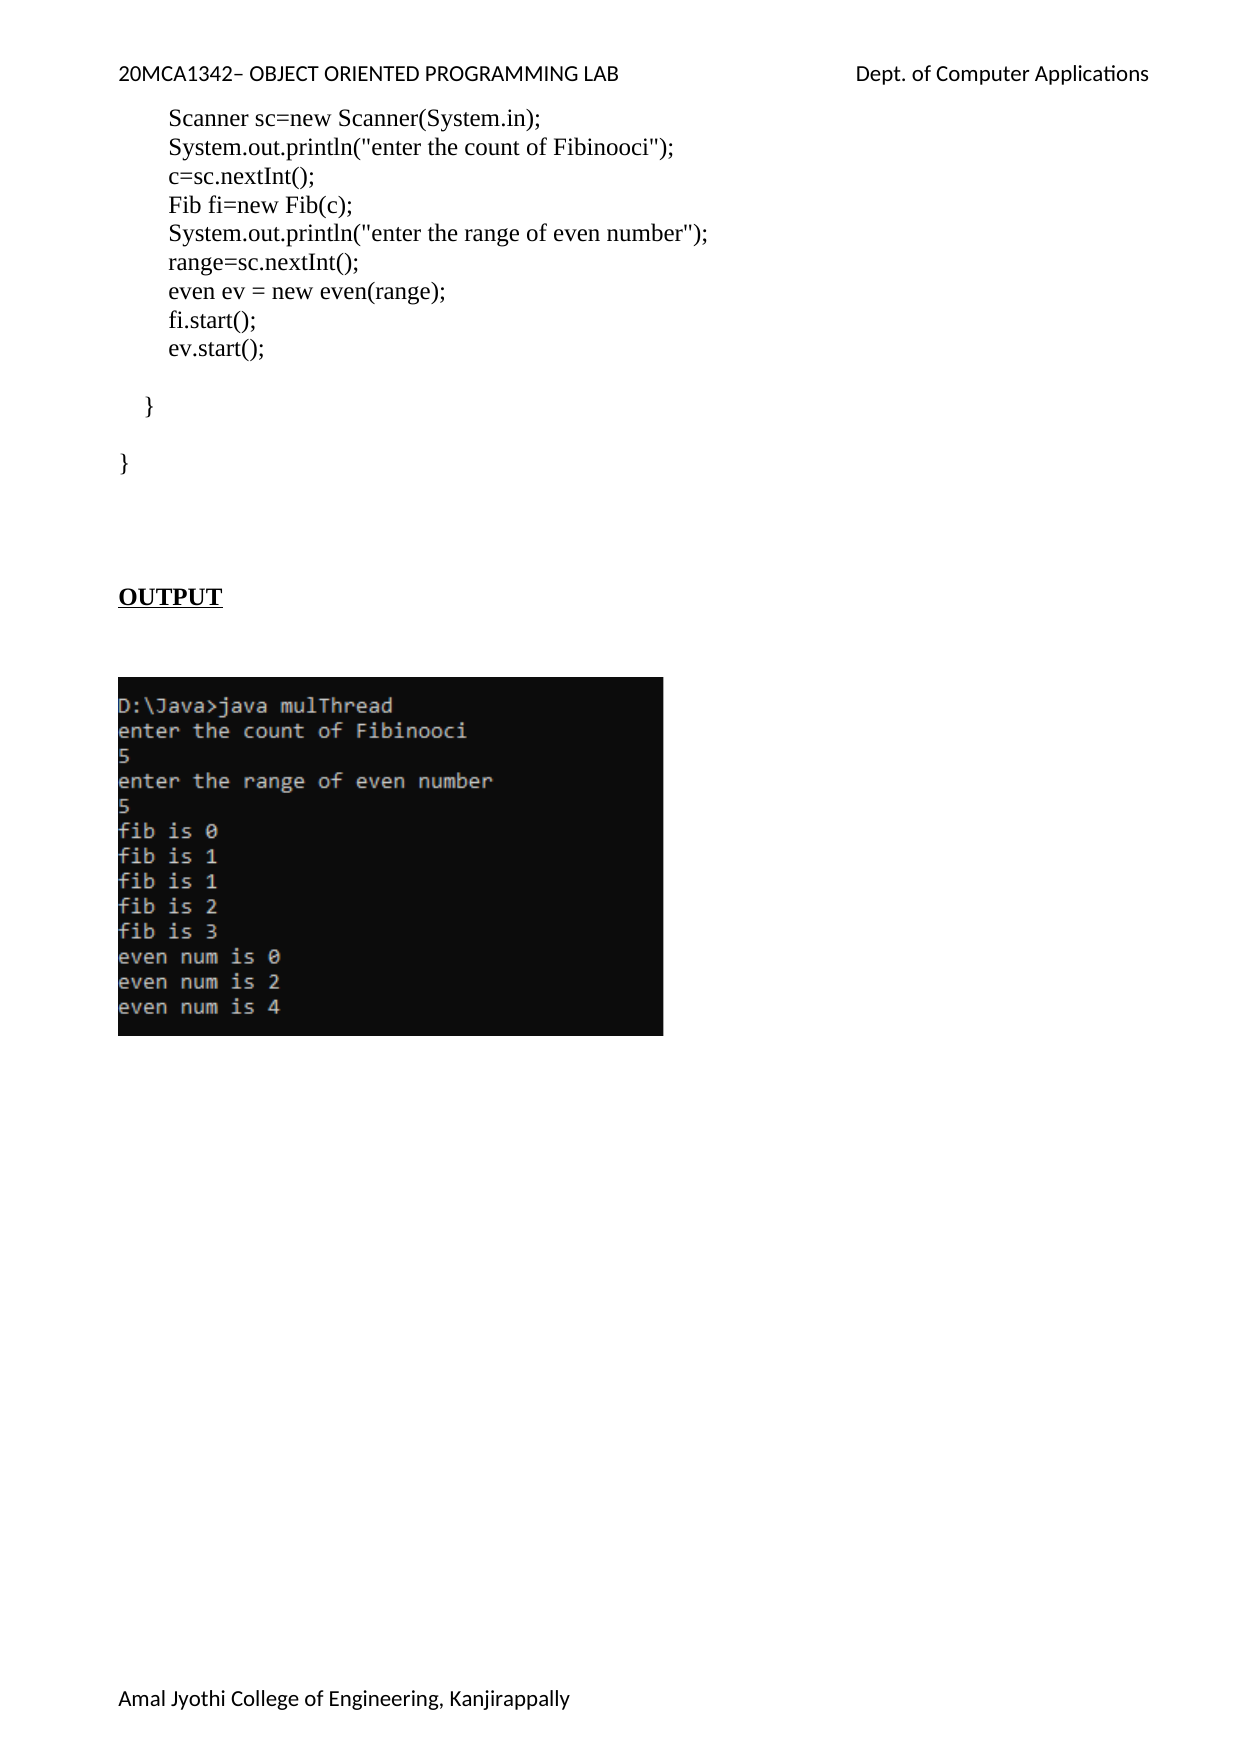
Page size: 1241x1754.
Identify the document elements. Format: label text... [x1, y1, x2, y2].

picture [118, 677, 664, 1036]
text Scanner sc=new Scanner(System.in); [118, 103, 1167, 132]
text System.out.println("enter the range of even number"); [118, 218, 1167, 247]
text } [118, 448, 1167, 476]
text range=sc.nextInt(); [118, 247, 1167, 276]
text c=sc.nextInt(); [118, 161, 1167, 190]
text } [118, 391, 1167, 420]
text Fib fi=new Fib(c); [118, 190, 1167, 218]
text OUTPUT [118, 582, 1167, 611]
text fi.start(); [118, 305, 1167, 333]
text even ev = new even(range); [118, 276, 1167, 305]
text System.out.println("enter the count of Fibinooci"); [118, 132, 1167, 161]
text ev.start(); [118, 333, 1167, 362]
